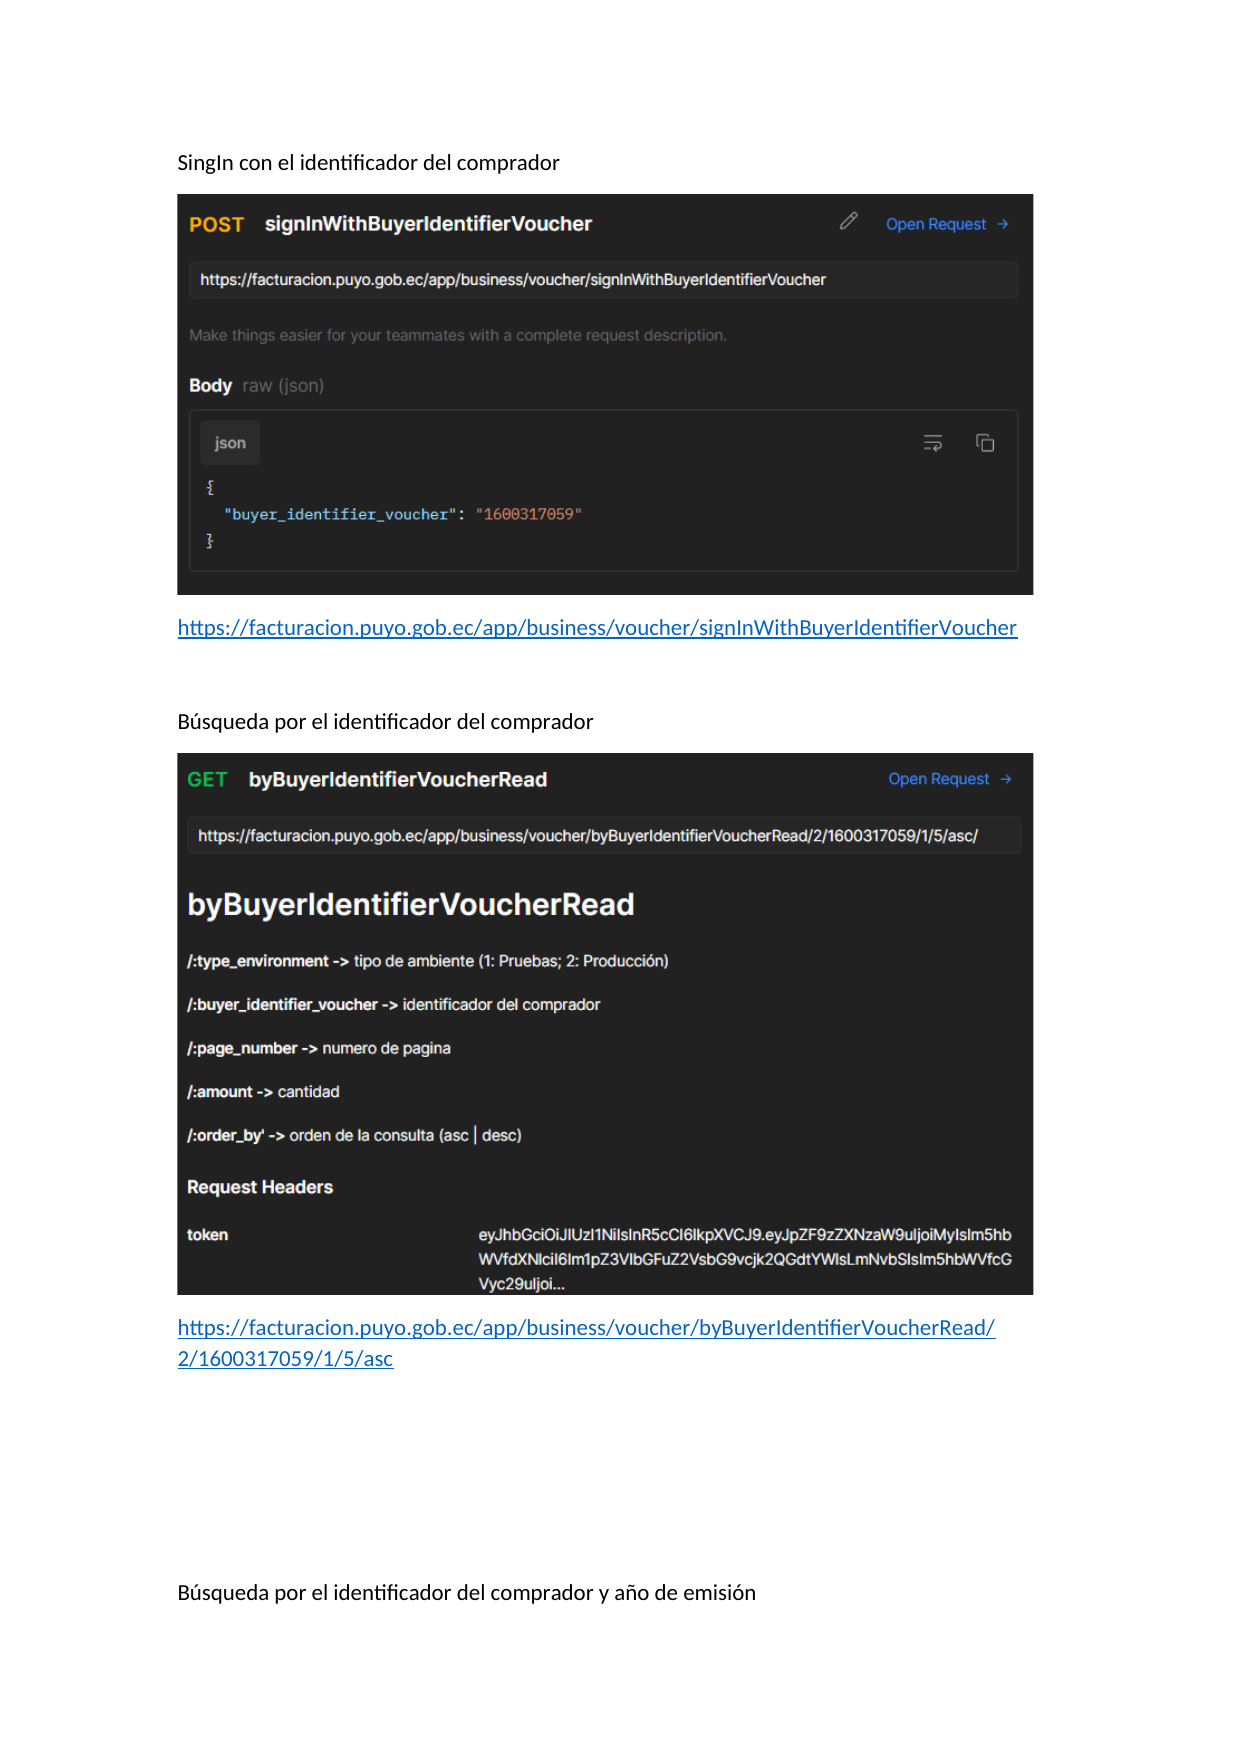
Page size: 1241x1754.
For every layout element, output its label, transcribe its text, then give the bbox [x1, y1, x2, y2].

text https://facturacion.puyo.gob.ec/app/business/voucher/byBuyerIdentifierVoucherRead/2/1600317059/1/5/asc [177, 1313, 1063, 1372]
picture [177, 753, 1034, 1295]
text Búsqueda por el identificador del comprador [177, 707, 1063, 735]
text Búsqueda por el identificador del comprador y año de emisión [177, 1578, 1063, 1606]
text https://facturacion.puyo.gob.ec/app/business/voucher/signInWithBuyerIdentifierVoucher [177, 613, 1063, 641]
text SingIn con el identificador del comprador [177, 148, 1063, 176]
picture [177, 194, 1034, 595]
